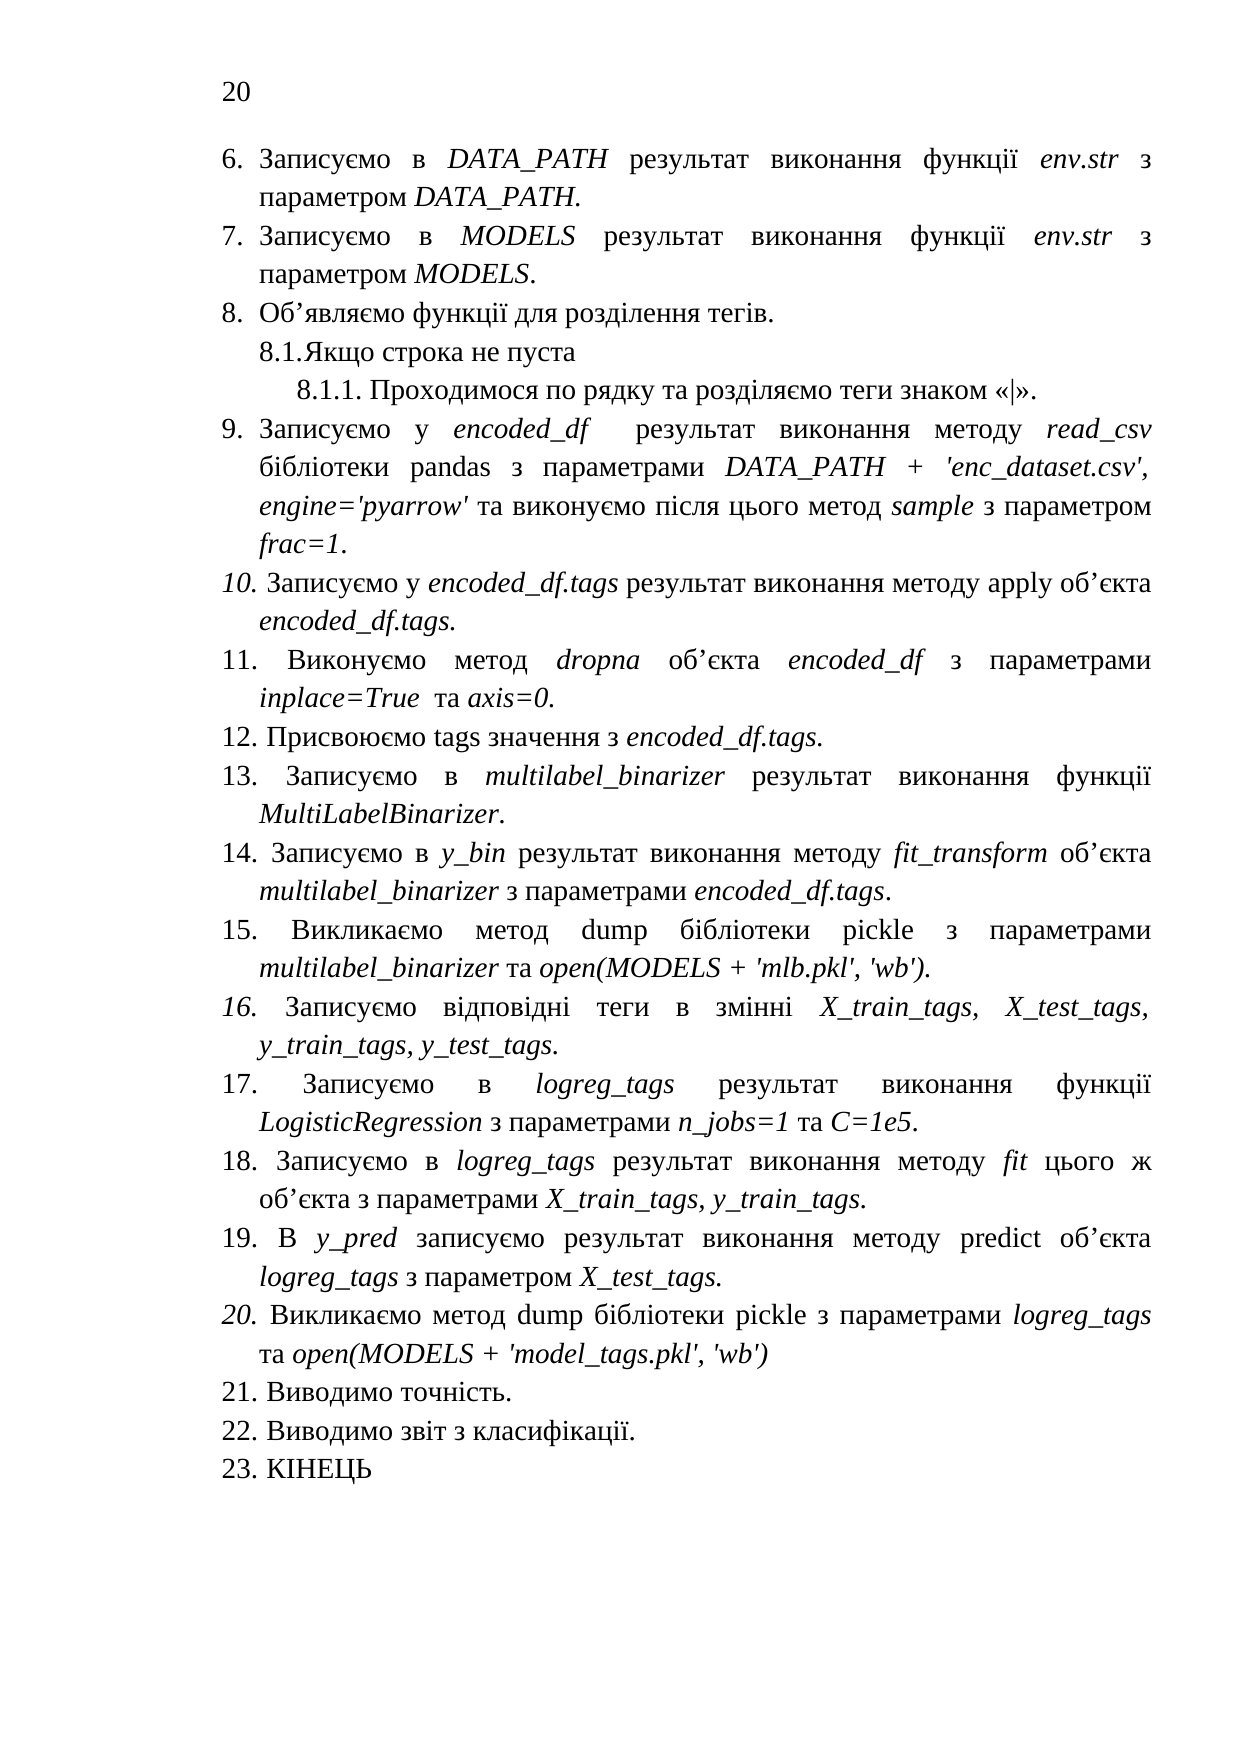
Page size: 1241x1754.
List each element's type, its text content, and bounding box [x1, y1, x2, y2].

list Якщо строка не пуста [259, 334, 1152, 367]
list Об’являємо функції для розділення тегів. [221, 295, 1152, 329]
list Викликаємо метод dump бібліотеки pickle з параметрами logreg_tags та open(MODELS + 'model_tags.pkl', 'wb') [221, 1297, 1152, 1369]
list Записуємо в DATA_PATH результат виконання функції env.str з параметром DATA_PATH. [221, 141, 1152, 213]
list Записуємо в multilabel_binarizer результат виконання функції MultiLabelBinarizer. [221, 758, 1152, 830]
list В y_pred записуємо результат виконання методу predict об’єкта logreg_tags з параметром X_test_tags. [221, 1220, 1152, 1292]
list Записуємо в y_bin результат виконання методу fit_transform об’єкта multilabel_binarizer з параметрами encoded_df.tags. [221, 835, 1152, 907]
list Виводимо звіт з класифікації. [221, 1413, 1152, 1446]
list КІНЕЦЬ [221, 1451, 1152, 1485]
list Записуємо у encoded_df.tags результат виконання методу apply об’єкта encoded_df.tags. [221, 565, 1152, 637]
list Записуємо в logreg_tags результат виконання методу fit цього ж об’єкта з параметрами X_train_tags, y_train_tags. [221, 1143, 1152, 1215]
list Викликаємо метод dump бібліотеки pickle з параметрами multilabel_binarizer та open(MODELS + 'mlb.pkl', 'wb'). [221, 912, 1152, 984]
list Виконуємо метод dropna об’єкта encoded_df з параметрами inplace=True та axis=0. [221, 642, 1152, 714]
list Записуємо відповідні теги в змінні X_train_tags, X_test_tags, y_train_tags, y_test_tags. [221, 989, 1152, 1061]
list Записуємо у encoded_df результат виконання методу read_csv бібліотеки pandas з параметрами DATA_PATH + 'enc_dataset.csv', engine='pyarrow' та виконуємо після цього метод sample з параметром frac=1. [221, 411, 1152, 560]
list Записуємо в MODELS результат виконання функції env.str з параметром MODELS. [221, 218, 1152, 290]
list Записуємо в logreg_tags результат виконання функції LogisticRegression з параметрами n_jobs=1 та C=1e5. [221, 1066, 1152, 1138]
list Присвоюємо tags значення з encoded_df.tags. [221, 719, 1152, 753]
list Проходимося по рядку та розділяємо теги знаком «|». [296, 372, 1152, 406]
list Виводимо точність. [221, 1374, 1152, 1408]
